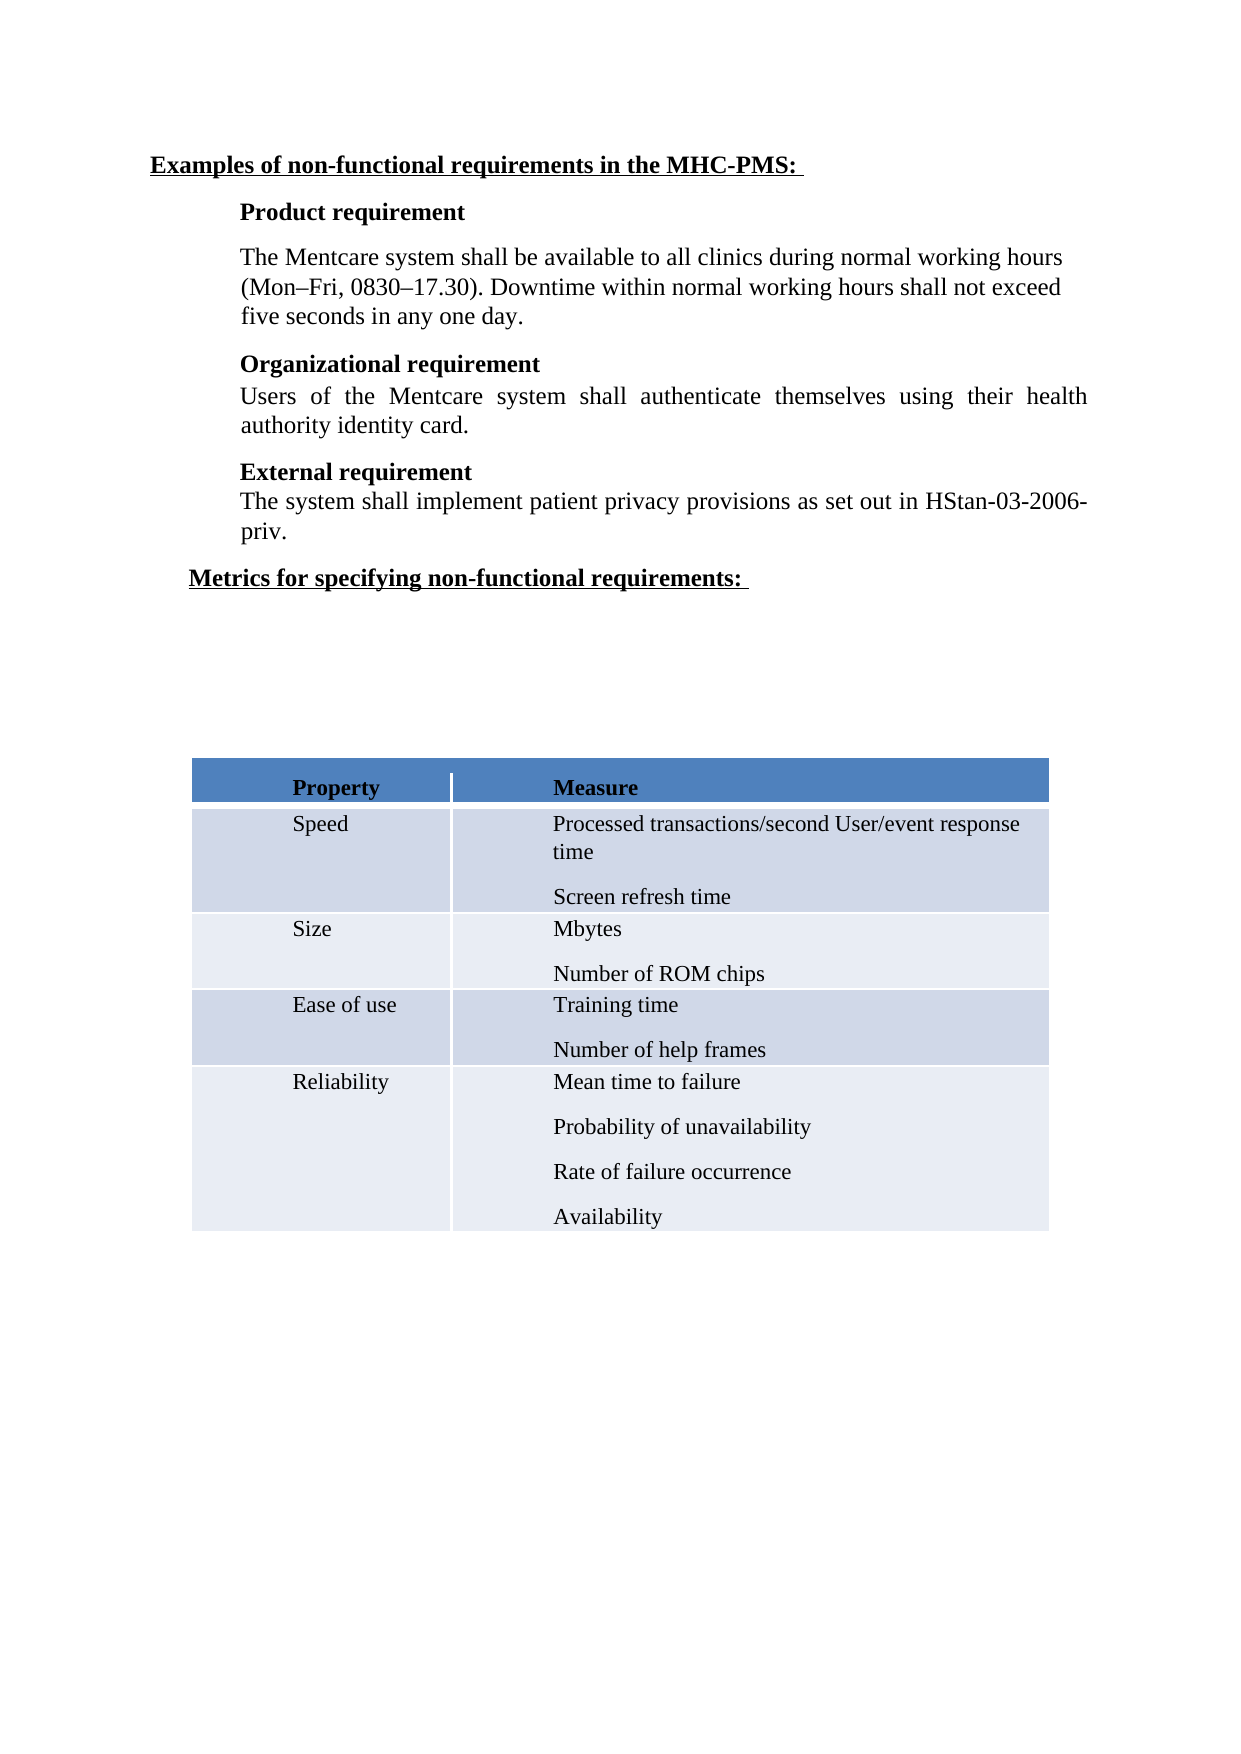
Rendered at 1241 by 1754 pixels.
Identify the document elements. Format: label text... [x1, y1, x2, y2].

table_header Property [192, 773, 450, 802]
table_cell Speed [192, 809, 450, 912]
table_cell Processed transactions/second User/event response time Screen refresh time [453, 809, 1049, 912]
table_cell Reliability [192, 1067, 450, 1231]
subtitle Organizational requirement [239, 349, 1068, 378]
table_header Measure [453, 773, 1049, 802]
text Examples of non-functional requirements in the MHC-PMS: [150, 150, 1089, 179]
table_cell Size [192, 914, 450, 988]
table_cell Ease of use [192, 990, 450, 1065]
text Metrics for specifying non-functional requirements: [188, 563, 1068, 592]
text The Mentcare system shall be available to all clinics during normal working hours (Mon–Fri, 0830–17.30). Downtime within normal working hours shall not exceed five seconds in any one day. [239, 242, 1090, 330]
table_cell Mean time to failure Probability of unavailability Rate of failure occurrence Availability [453, 1067, 1049, 1231]
text Users of the Mentcare system shall authenticate themselves using their health authority identity card. [239, 381, 1089, 439]
text The system shall implement patient privacy provisions as set out in HStan-03-2006-priv. [239, 486, 1089, 544]
table_cell Mbytes Number of ROM chips [453, 914, 1049, 988]
table_cell Training time Number of help frames [453, 990, 1049, 1065]
text External requirement [239, 457, 1068, 486]
subtitle Product requirement [239, 197, 1068, 226]
